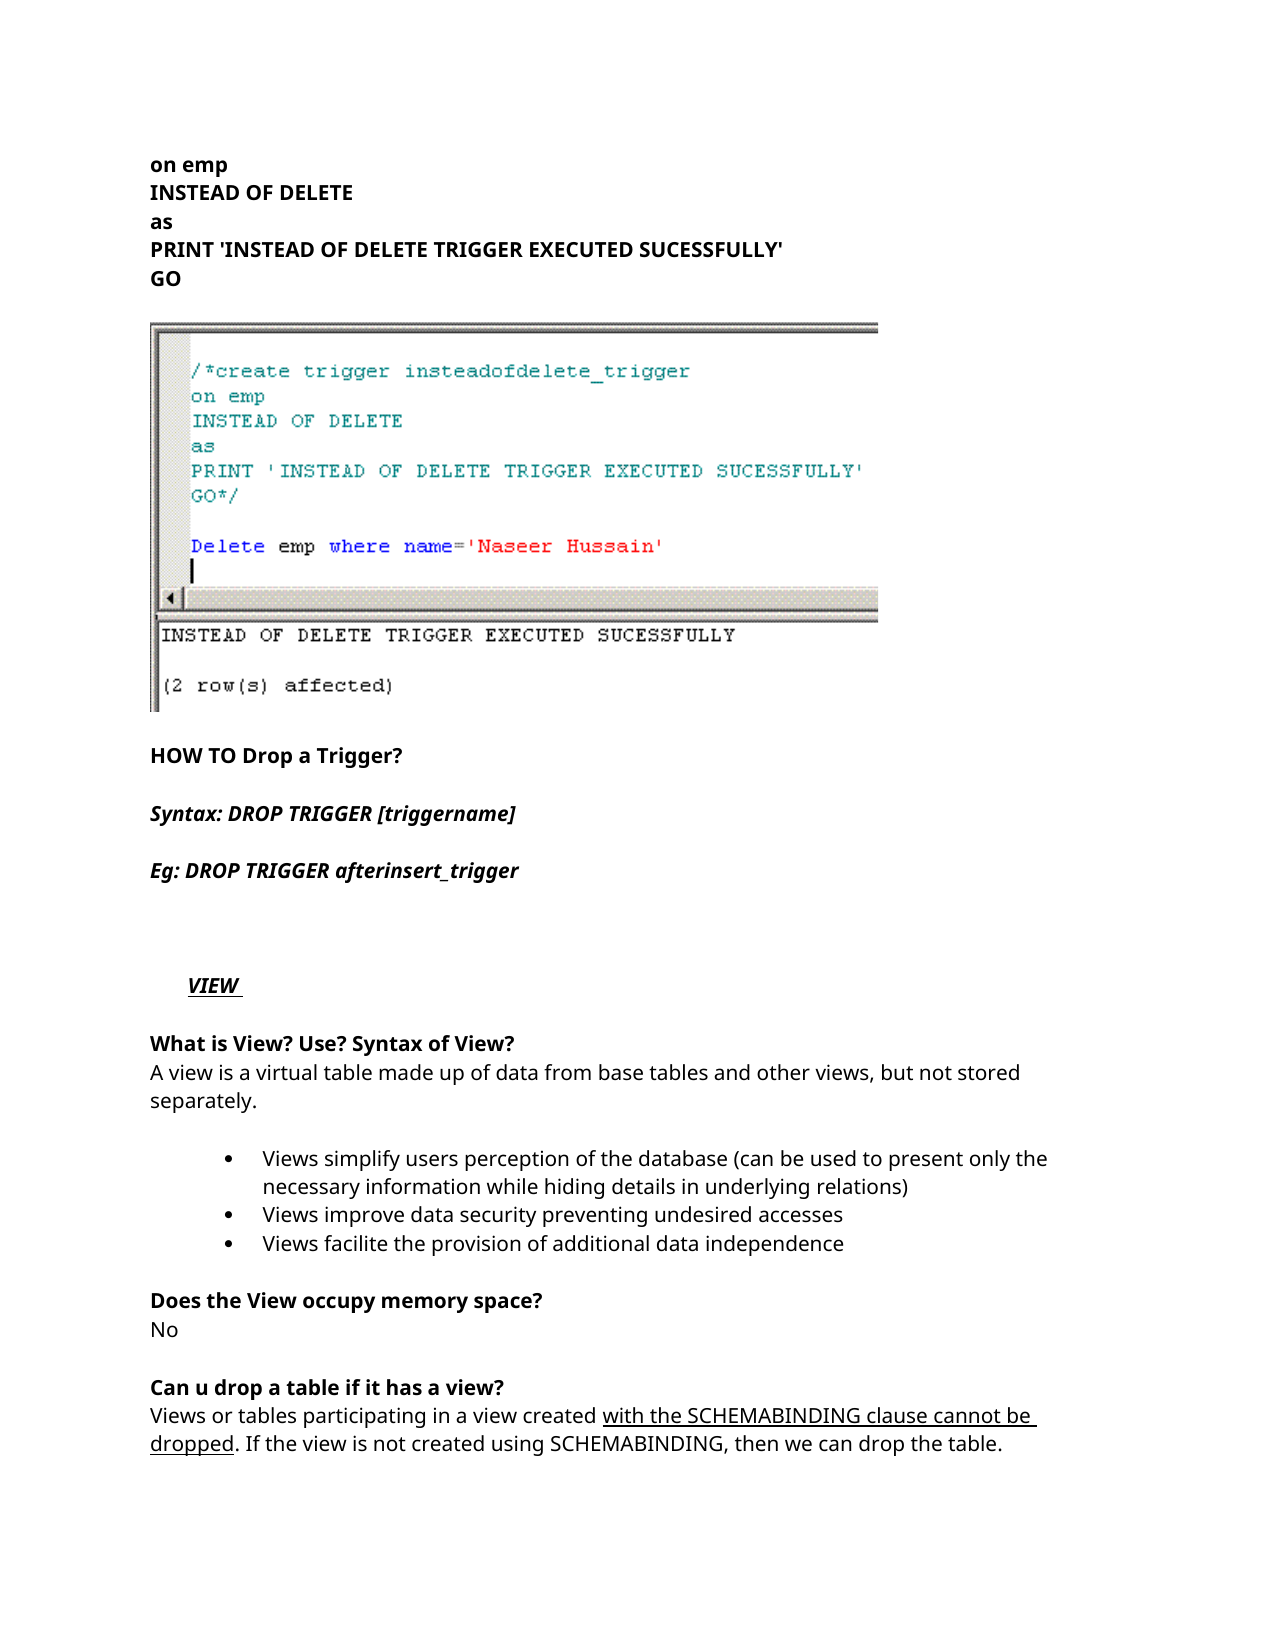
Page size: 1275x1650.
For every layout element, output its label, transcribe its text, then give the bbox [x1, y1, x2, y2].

text Eg: DROP TRIGGER afterinsert_trigger [150, 856, 1125, 885]
text Syntax: DROP TRIGGER [triggername] [150, 799, 1125, 827]
list Views simplify users perception of the database (can be used to present only the necessary information while hiding details in underlying relations) [225, 1144, 1125, 1201]
text Can u drop a table if it has a view? Views or tables participating in a view created with the SCHEMABINDING clause cannot be dropped. If the view is not created using SCHEMABINDING, then we can drop the table. [150, 1373, 1125, 1458]
list Views facilite the provision of additional data independence [225, 1229, 1125, 1257]
list Views improve data security preventing undesired accesses [225, 1201, 1125, 1229]
text HOW TO Drop a Trigger? [150, 741, 1125, 769]
text VIEW [187, 972, 1125, 1000]
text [150, 150, 1125, 292]
text Does the View occupy memory space? No [150, 1287, 1125, 1343]
picture [150, 321, 879, 712]
text What is View? Use? Syntax of View? A view is a virtual table made up of data from base tables and other views, but not stored separately. [150, 1029, 1125, 1114]
